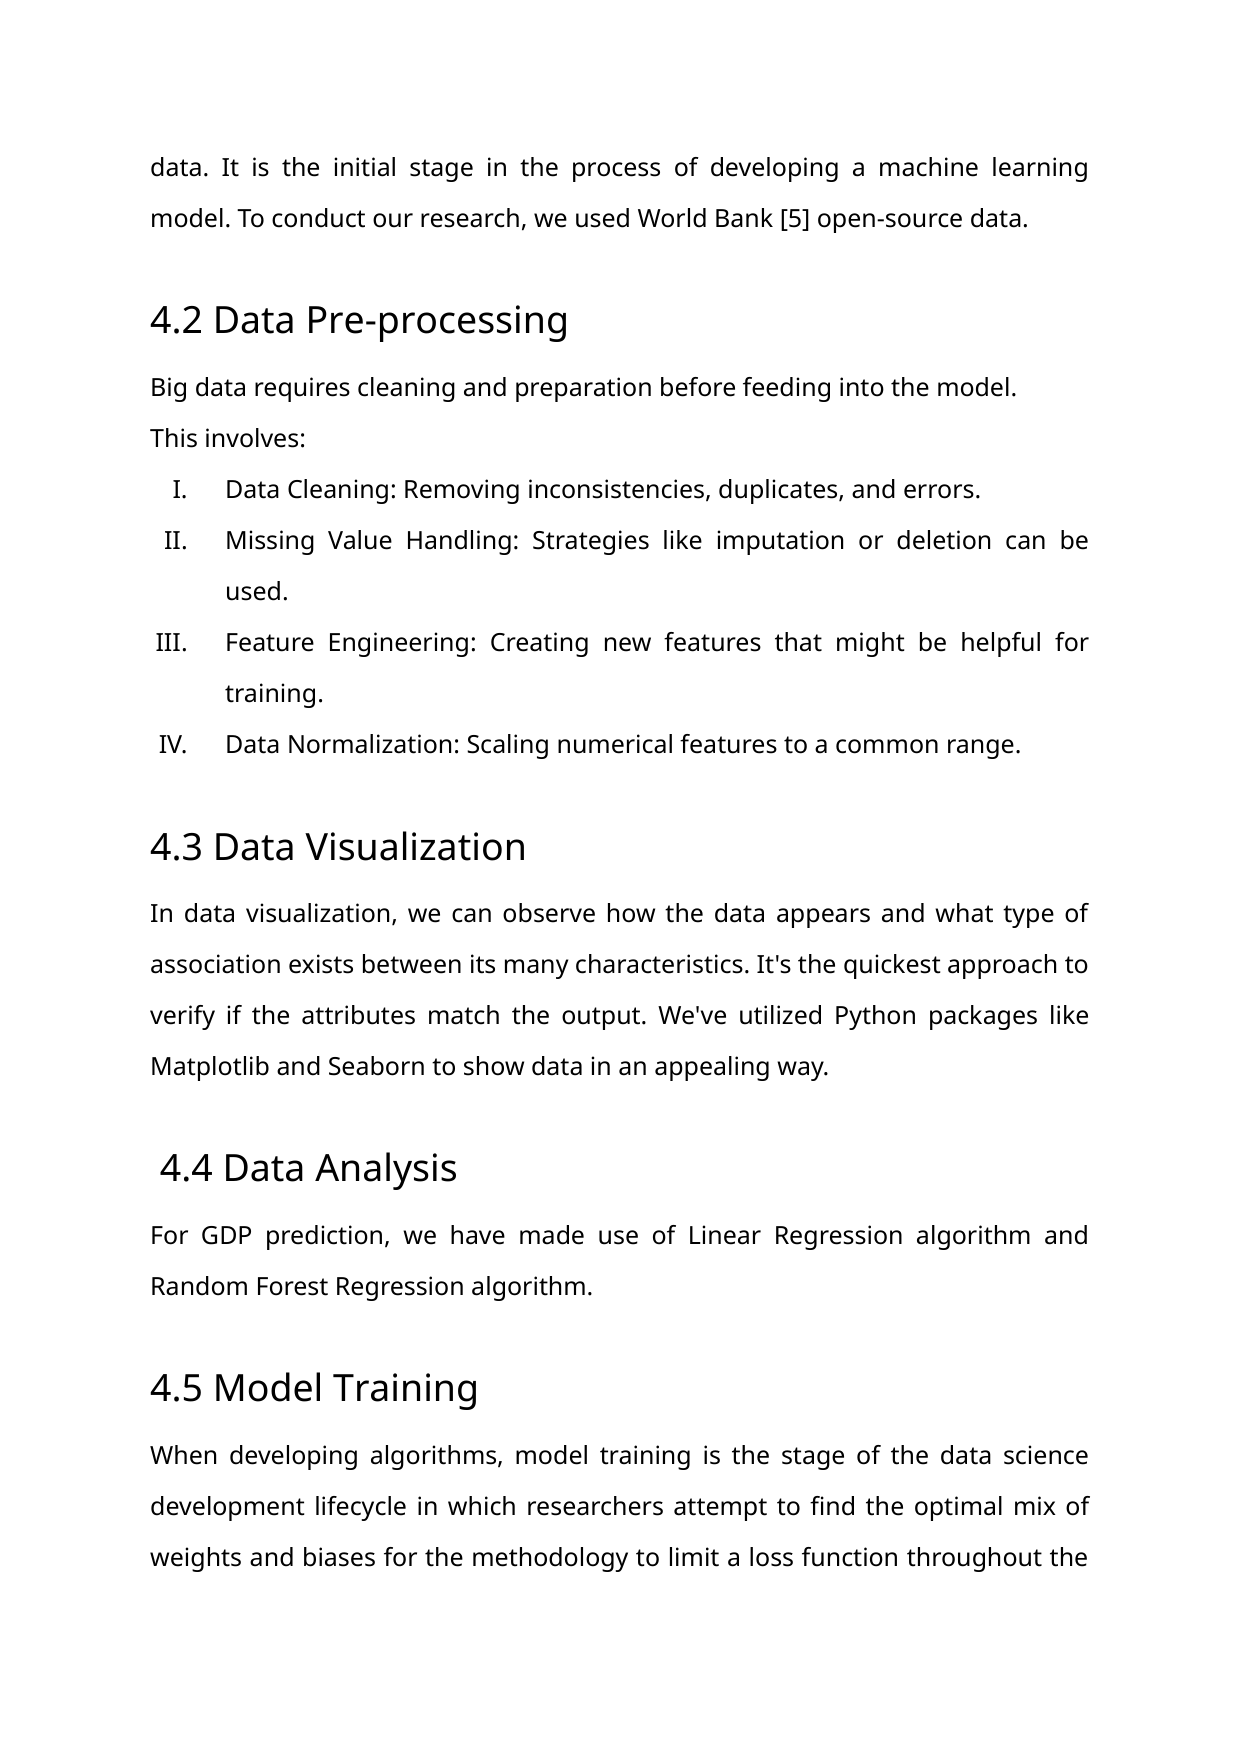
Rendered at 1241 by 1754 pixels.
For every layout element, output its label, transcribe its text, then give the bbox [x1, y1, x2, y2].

title Missing Value Handling: Strategies like imputation or deletion can be used. [187, 523, 1090, 608]
subtitle 4.5 Model Training [150, 1361, 1090, 1412]
subtitle 4.4 Data Analysis [150, 1142, 1090, 1193]
title Big data requires cleaning and preparation before feeding into the model. [150, 370, 1090, 404]
title This involves: [150, 421, 1090, 455]
title Feature Engineering: Creating new features that might be helpful for training. [187, 625, 1090, 710]
title In data visualization, we can observe how the data appears and what type of association exists between its many characteristics. It's the quickest approach to verify if the attributes match the output. We've utilized Python packages like Matplotlib and Seaborn to show data in an appealing way. [150, 896, 1090, 1083]
subtitle 4.3 Data Visualization [150, 820, 1090, 871]
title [150, 150, 1090, 235]
title For GDP prediction, we have made use of Linear Regression algorithm and Random Forest Regression algorithm. [150, 1218, 1090, 1303]
title Data Normalization: Scaling numerical features to a common range. [187, 727, 1090, 761]
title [150, 1437, 1090, 1574]
title Data Cleaning: Removing inconsistencies, duplicates, and errors. [187, 472, 1090, 506]
subtitle 4.2 Data Pre-processing [150, 294, 1090, 345]
